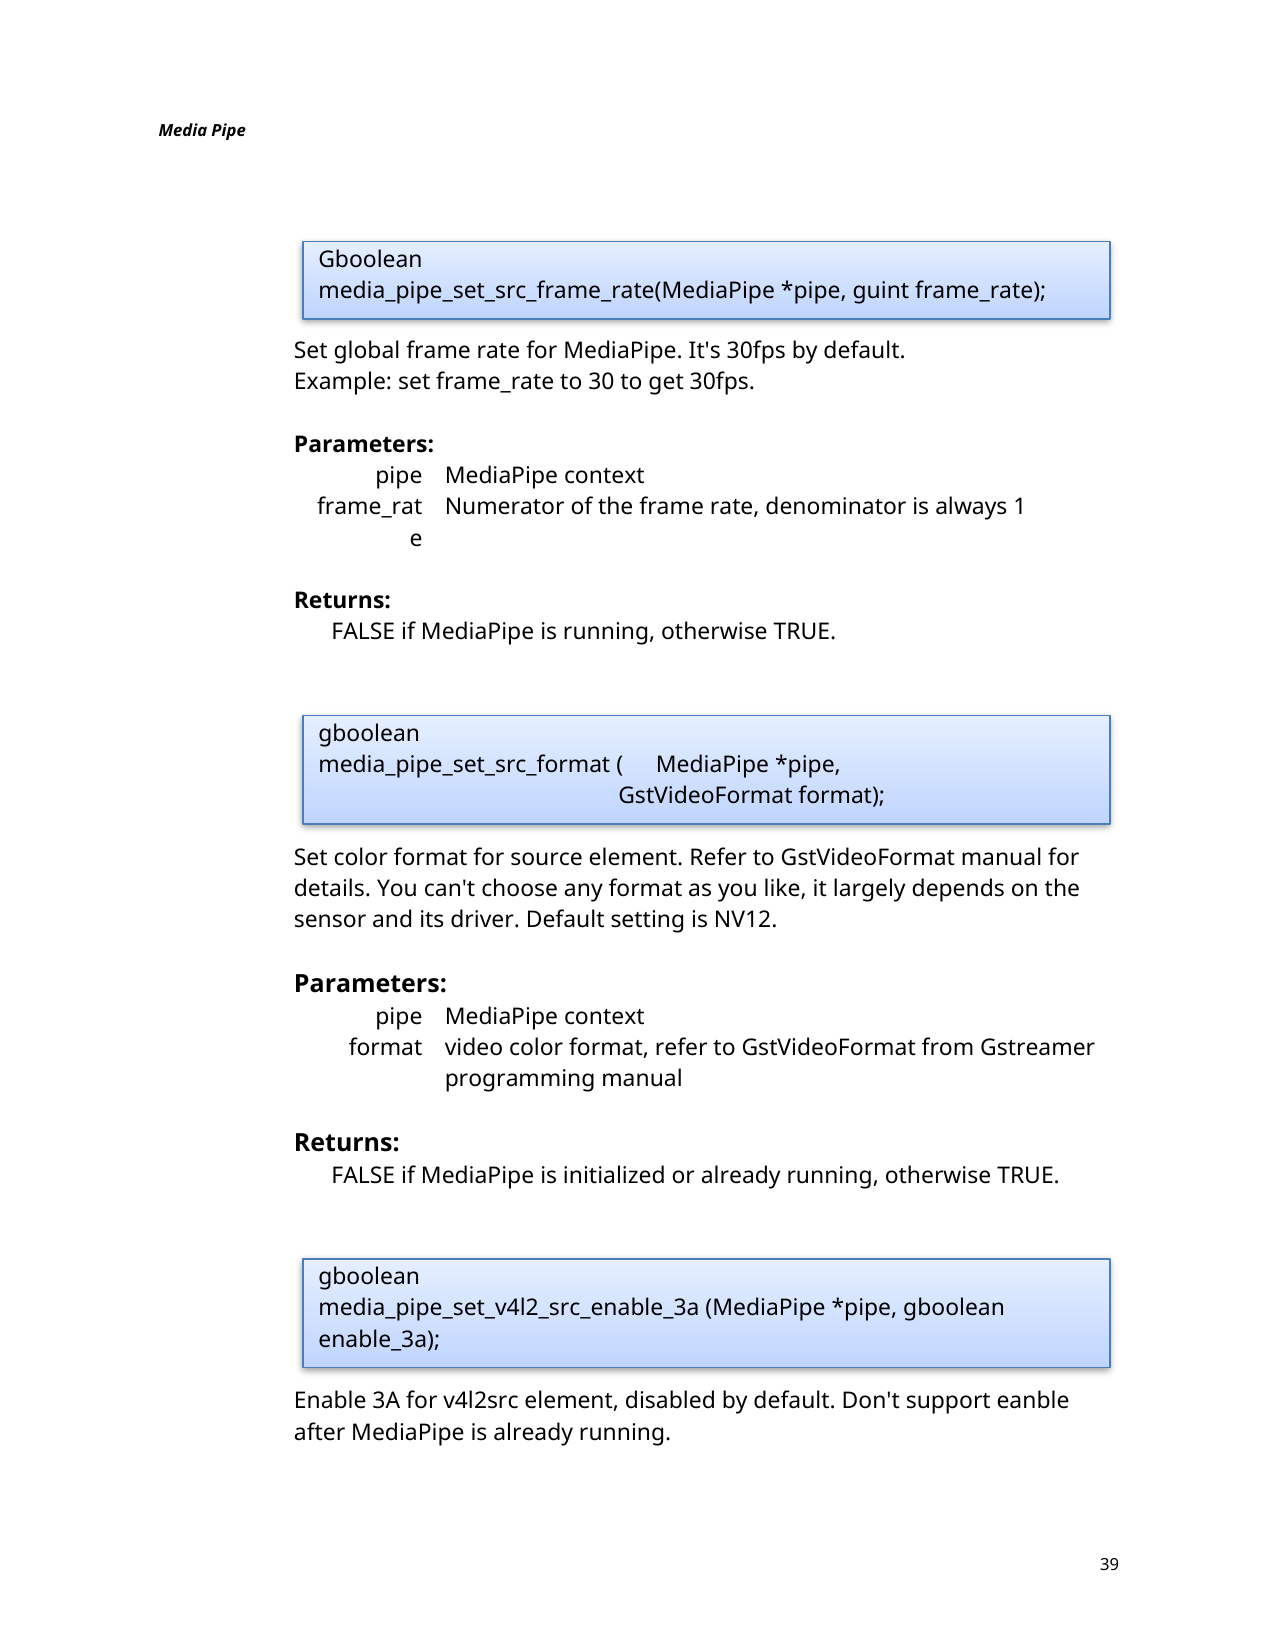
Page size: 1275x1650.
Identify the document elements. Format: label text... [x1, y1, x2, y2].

table_header pipe [298, 1000, 433, 1031]
table_cell format [298, 1031, 433, 1093]
table_header pipe [298, 459, 433, 490]
table_cell Numerator of the frame rate, denominator is always 1 [433, 490, 1117, 553]
text Set color format for source element. Refer to GstVideoFormat manual for details. You can't choose any format as you like, it largely depends on the sensor and its driver. Default setting is NV12. [294, 841, 1117, 934]
text Returns: [294, 584, 1117, 615]
table_header MediaPipe context [433, 1000, 1117, 1031]
text FALSE if MediaPipe is initialized or already running, otherwise TRUE. [294, 1159, 1117, 1190]
text FALSE if MediaPipe is running, otherwise TRUE. [294, 615, 1117, 647]
table_cell video color format, refer to GstVideoFormat from Gstreamer programming manual [433, 1031, 1117, 1093]
text Parameters: [294, 966, 1117, 1000]
text Set global frame rate for MediaPipe. It's 30fps by default. [294, 334, 1117, 365]
text Enable 3A for v4l2src element, disabled by default. Don't support eanble after MediaPipe is already running. [294, 1384, 1117, 1447]
text Example: set frame_rate to 30 to get 30fps. [294, 365, 1117, 397]
text Returns: [294, 1125, 1117, 1159]
table_cell frame_rate [298, 490, 433, 553]
text Parameters: [294, 428, 1117, 459]
table_header MediaPipe context [433, 459, 1117, 490]
